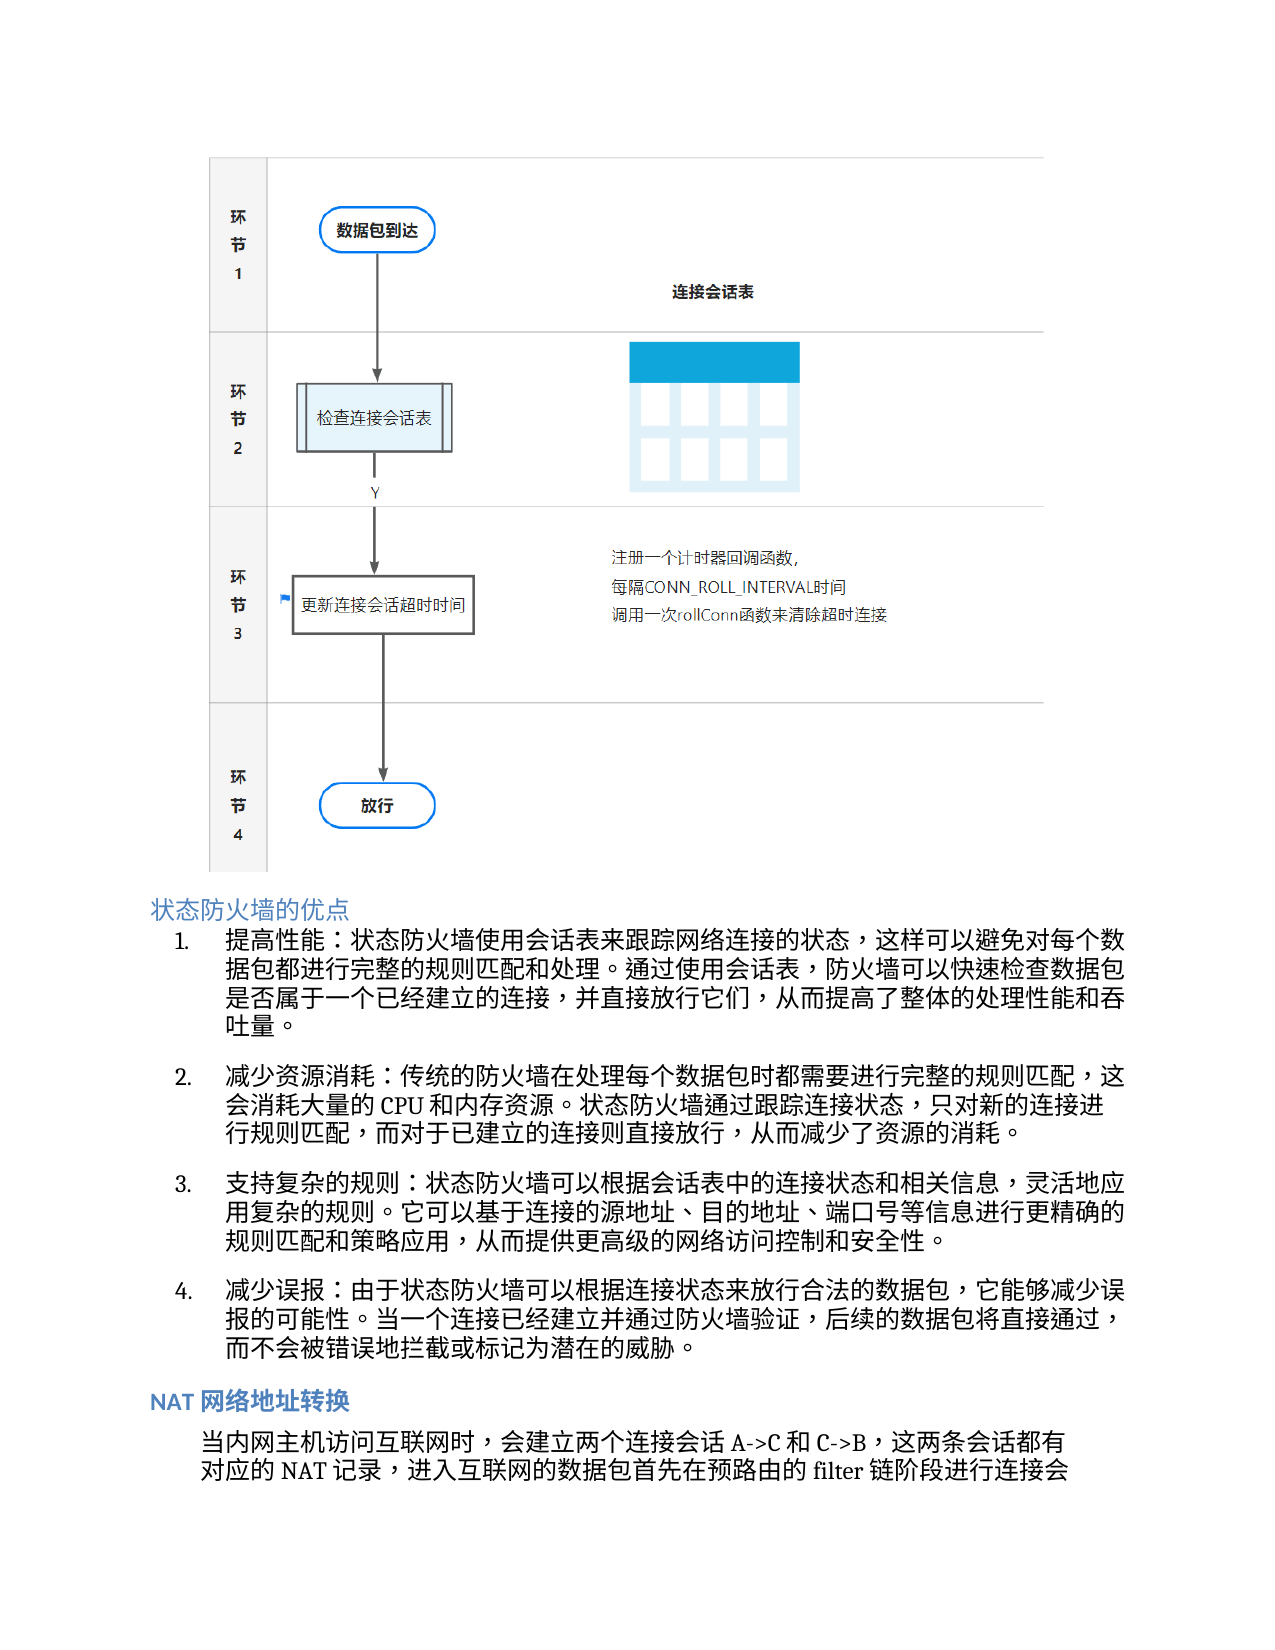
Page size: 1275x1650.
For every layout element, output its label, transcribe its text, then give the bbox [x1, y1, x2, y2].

subtitle NAT 网络地址转换 [150, 1384, 1125, 1418]
list 提高性能：状态防火墙使用会话表来跟踪网络连接的状态，这样可以避免对每个数据包都进行完整的规则匹配和处理。通过使用会话表，防火墙可以快速检查数据包是否属于一个已经建立的连接，并直接放行它们，从而提高了整体的处理性能和吞吐量。 [175, 927, 1125, 1042]
picture [168, 150, 1044, 872]
list 支持复杂的规则：状态防火墙可以根据会话表中的连接状态和相关信息，灵活地应用复杂的规则。它可以基于连接的源地址、目的地址、端口号等信息进行更精确的规则匹配和策略应用，从而提供更高级的网络访问控制和安全性。 [175, 1170, 1125, 1256]
subtitle 状态防火墙的优点 [150, 893, 1125, 927]
list 减少误报：由于状态防火墙可以根据连接状态来放行合法的数据包，它能够减少误报的可能性。当一个连接已经建立并通过防火墙验证，后续的数据包将直接通过，而不会被错误地拦截或标记为潜在的威胁。 [175, 1277, 1125, 1363]
list 减少资源消耗：传统的防火墙在处理每个数据包时都需要进行完整的规则匹配，这会消耗大量的 CPU 和内存资源。状态防火墙通过跟踪连接状态，只对新的连接进行规则匹配，而对于已建立的连接则直接放行，从而减少了资源的消耗。 [175, 1063, 1125, 1149]
